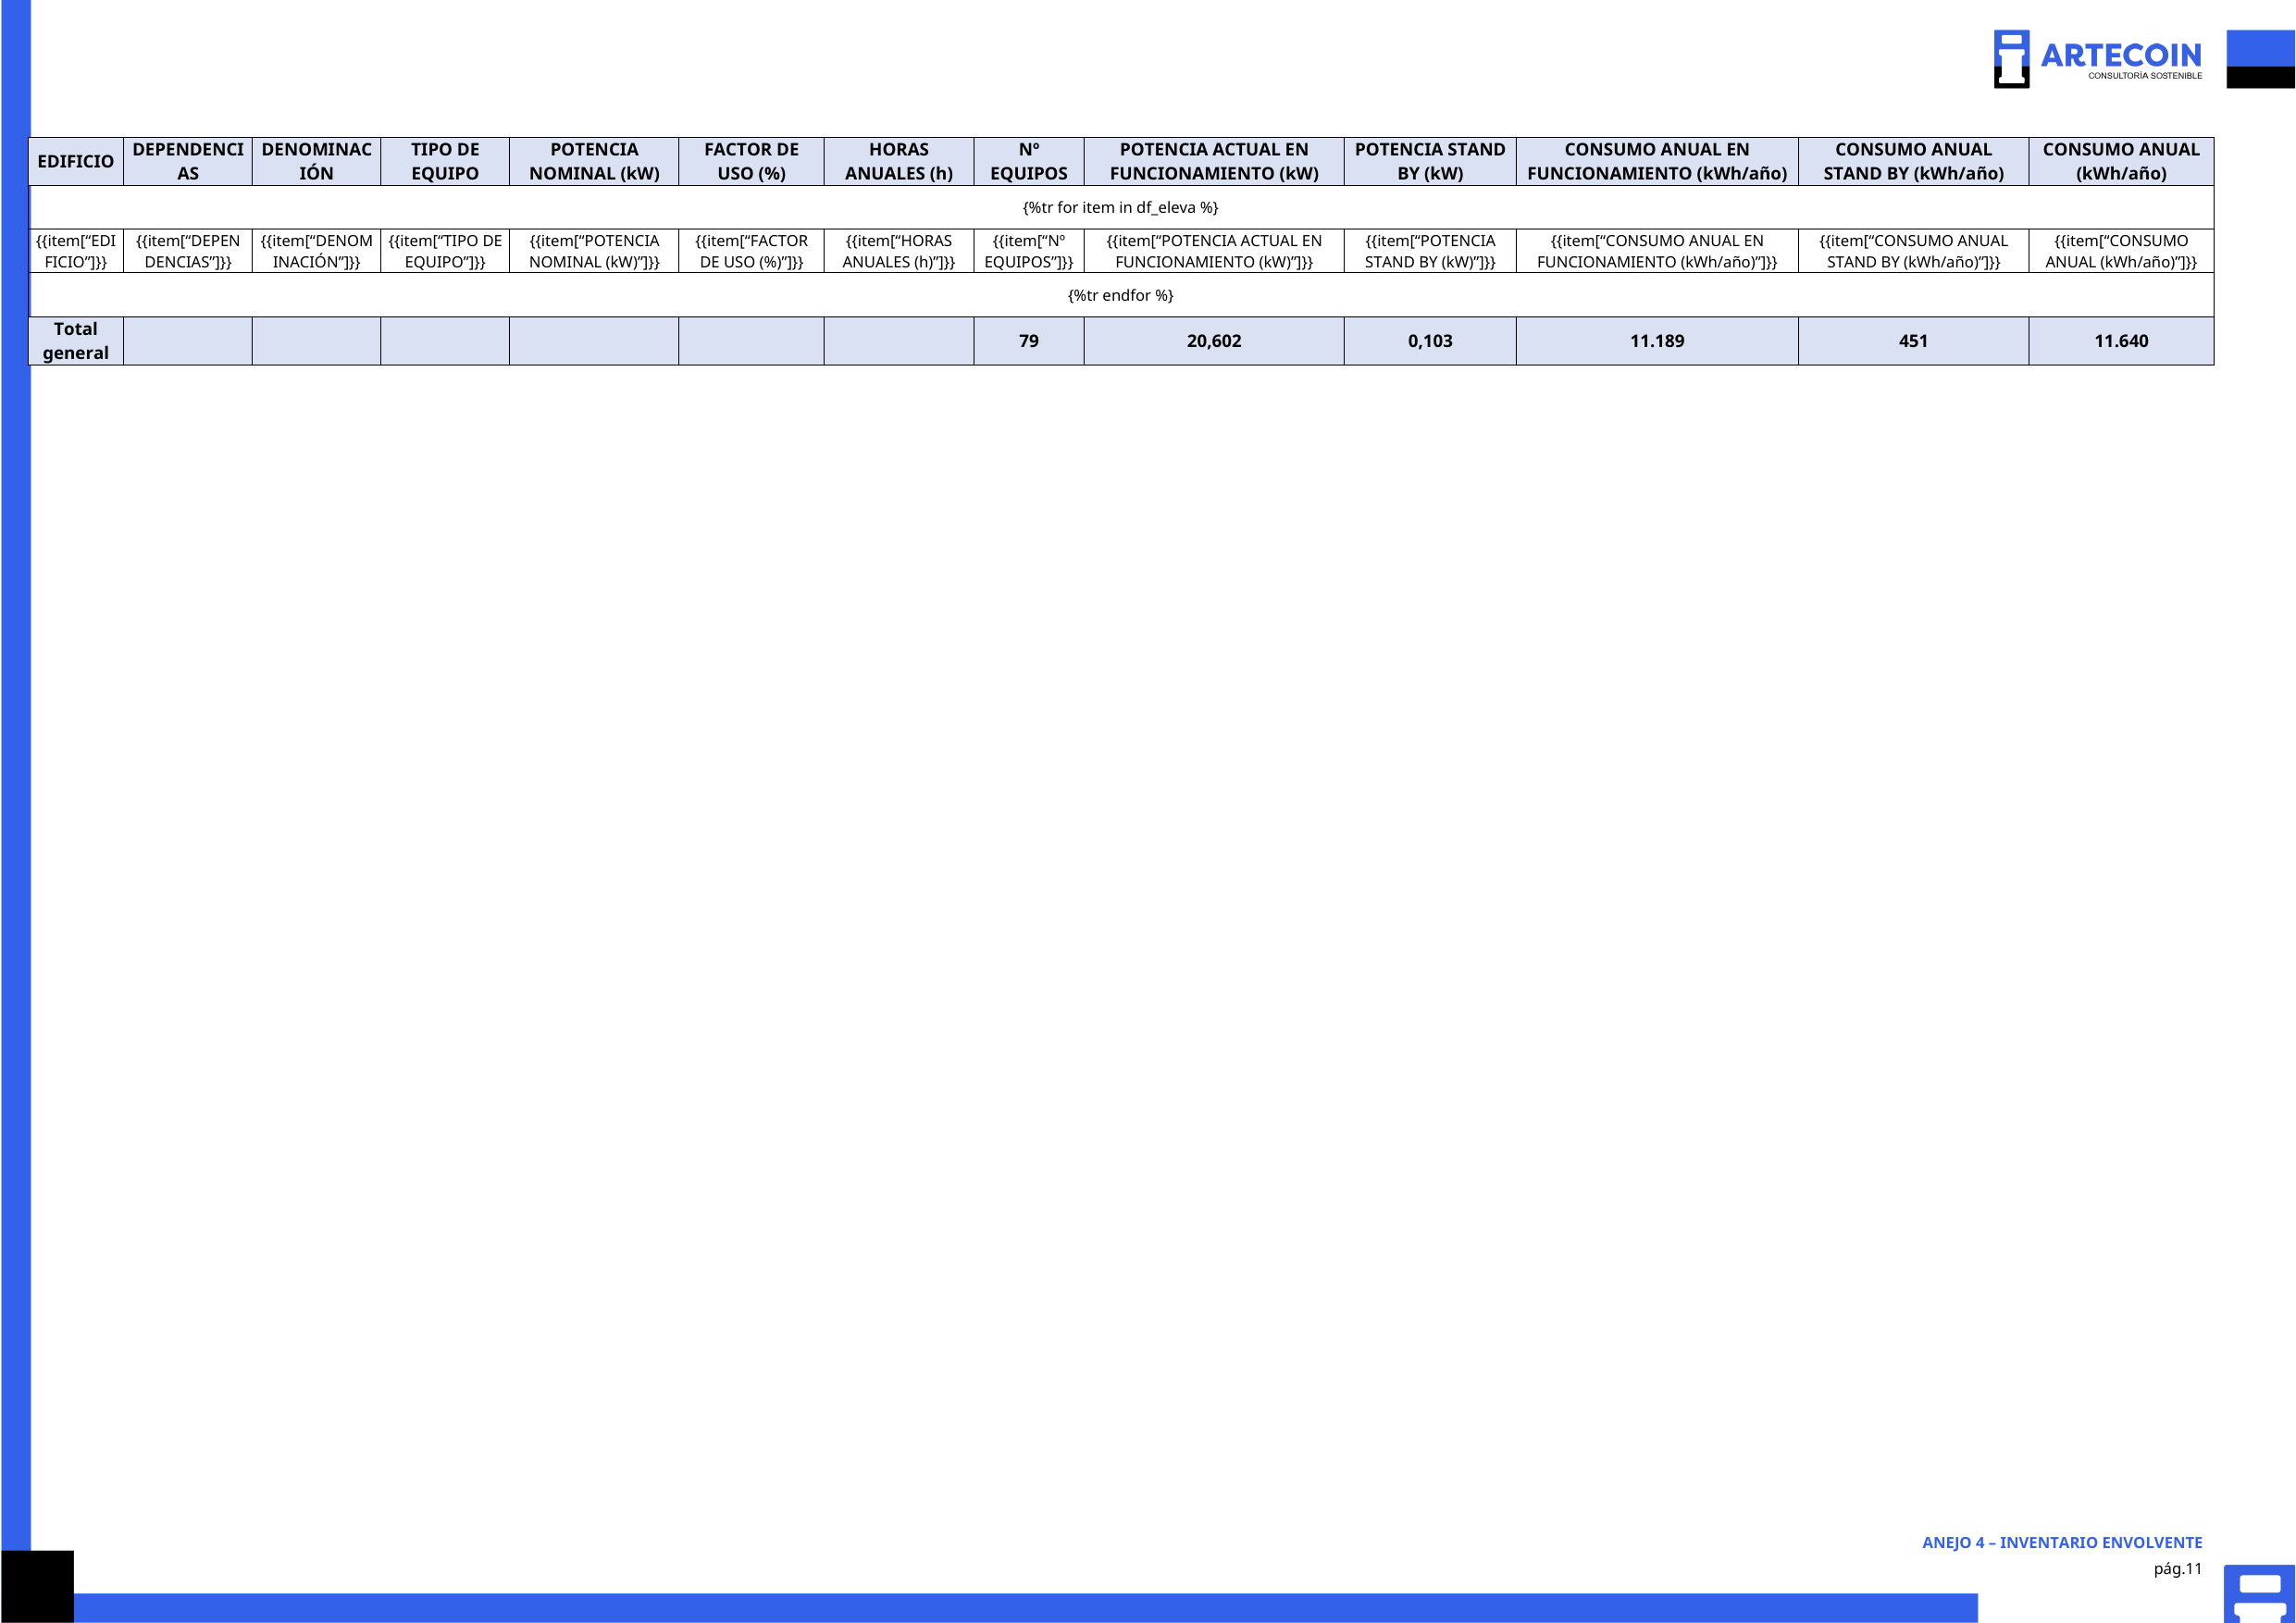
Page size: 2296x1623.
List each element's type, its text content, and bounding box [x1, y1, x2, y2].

table_header POTENCIA NOMINAL (kW) [510, 138, 678, 185]
table_cell {{item[“DENOMINACIÓN”]}} [253, 229, 380, 272]
table_header CONSUMO ANUAL STAND BY (kWh/año) [1799, 138, 2029, 185]
table_header FACTOR DE USO (%) [679, 138, 824, 185]
table_header POTENCIA STAND BY (kW) [1345, 138, 1516, 185]
table_cell {{item[“CONSUMO ANUAL STAND BY (kWh/año)”]}} [1799, 229, 2029, 272]
table_cell {{item[“EDIFICIO”]}} [29, 229, 123, 272]
table_cell {{item[“Nº EQUIPOS”]}} [974, 229, 1084, 272]
table_header DEPENDENCIAS [124, 138, 252, 185]
table_cell [124, 317, 252, 365]
table_header EDIFICIO [29, 138, 123, 185]
table_cell {{item[“TIPO DE EQUIPO”]}} [381, 229, 509, 272]
table_cell 20,602 [1085, 317, 1344, 365]
table_cell 451 [1799, 317, 2029, 365]
table_cell [381, 317, 509, 365]
table_cell 11.189 [1517, 317, 1798, 365]
table_header TIPO DE EQUIPO [381, 138, 509, 185]
table_cell [510, 317, 678, 365]
table_header CONSUMO ANUAL EN FUNCIONAMIENTO (kWh/año) [1517, 138, 1798, 185]
table_header Nº EQUIPOS [974, 138, 1084, 185]
table_cell [679, 317, 824, 365]
table_cell {%tr endfor %} [29, 273, 2214, 316]
table_cell Total general [29, 317, 123, 365]
table_cell {{item[“POTENCIA STAND BY (kW)”]}} [1345, 229, 1516, 272]
table_cell {{item[“DEPENDENCIAS”]}} [124, 229, 252, 272]
table_header CONSUMO ANUAL (kWh/año) [2029, 138, 2214, 185]
table_header DENOMINACIÓN [253, 138, 380, 185]
table_cell {{item[“CONSUMO ANUAL (kWh/año)”]}} [2029, 229, 2214, 272]
table_header HORAS ANUALES (h) [825, 138, 974, 185]
table_cell {{item[“HORAS ANUALES (h)”]}} [825, 229, 974, 272]
table_cell 11.640 [2029, 317, 2214, 365]
table_header POTENCIA ACTUAL EN FUNCIONAMIENTO (kW) [1085, 138, 1344, 185]
table_cell {{item[“FACTOR DE USO (%)”]}} [679, 229, 824, 272]
table_cell [253, 317, 380, 365]
table_cell {%tr for item in df_eleva %} [29, 186, 2214, 229]
table_cell {{item[“POTENCIA ACTUAL EN FUNCIONAMIENTO (kW)”]}} [1085, 229, 1344, 272]
table_cell 0,103 [1345, 317, 1516, 365]
table_cell [825, 317, 974, 365]
table_cell {{item[“POTENCIA NOMINAL (kW)”]}} [510, 229, 678, 272]
picture [1, 0, 2296, 1623]
table_cell 79 [974, 317, 1084, 365]
table_cell {{item[“CONSUMO ANUAL EN FUNCIONAMIENTO (kWh/año)”]}} [1517, 229, 1798, 272]
